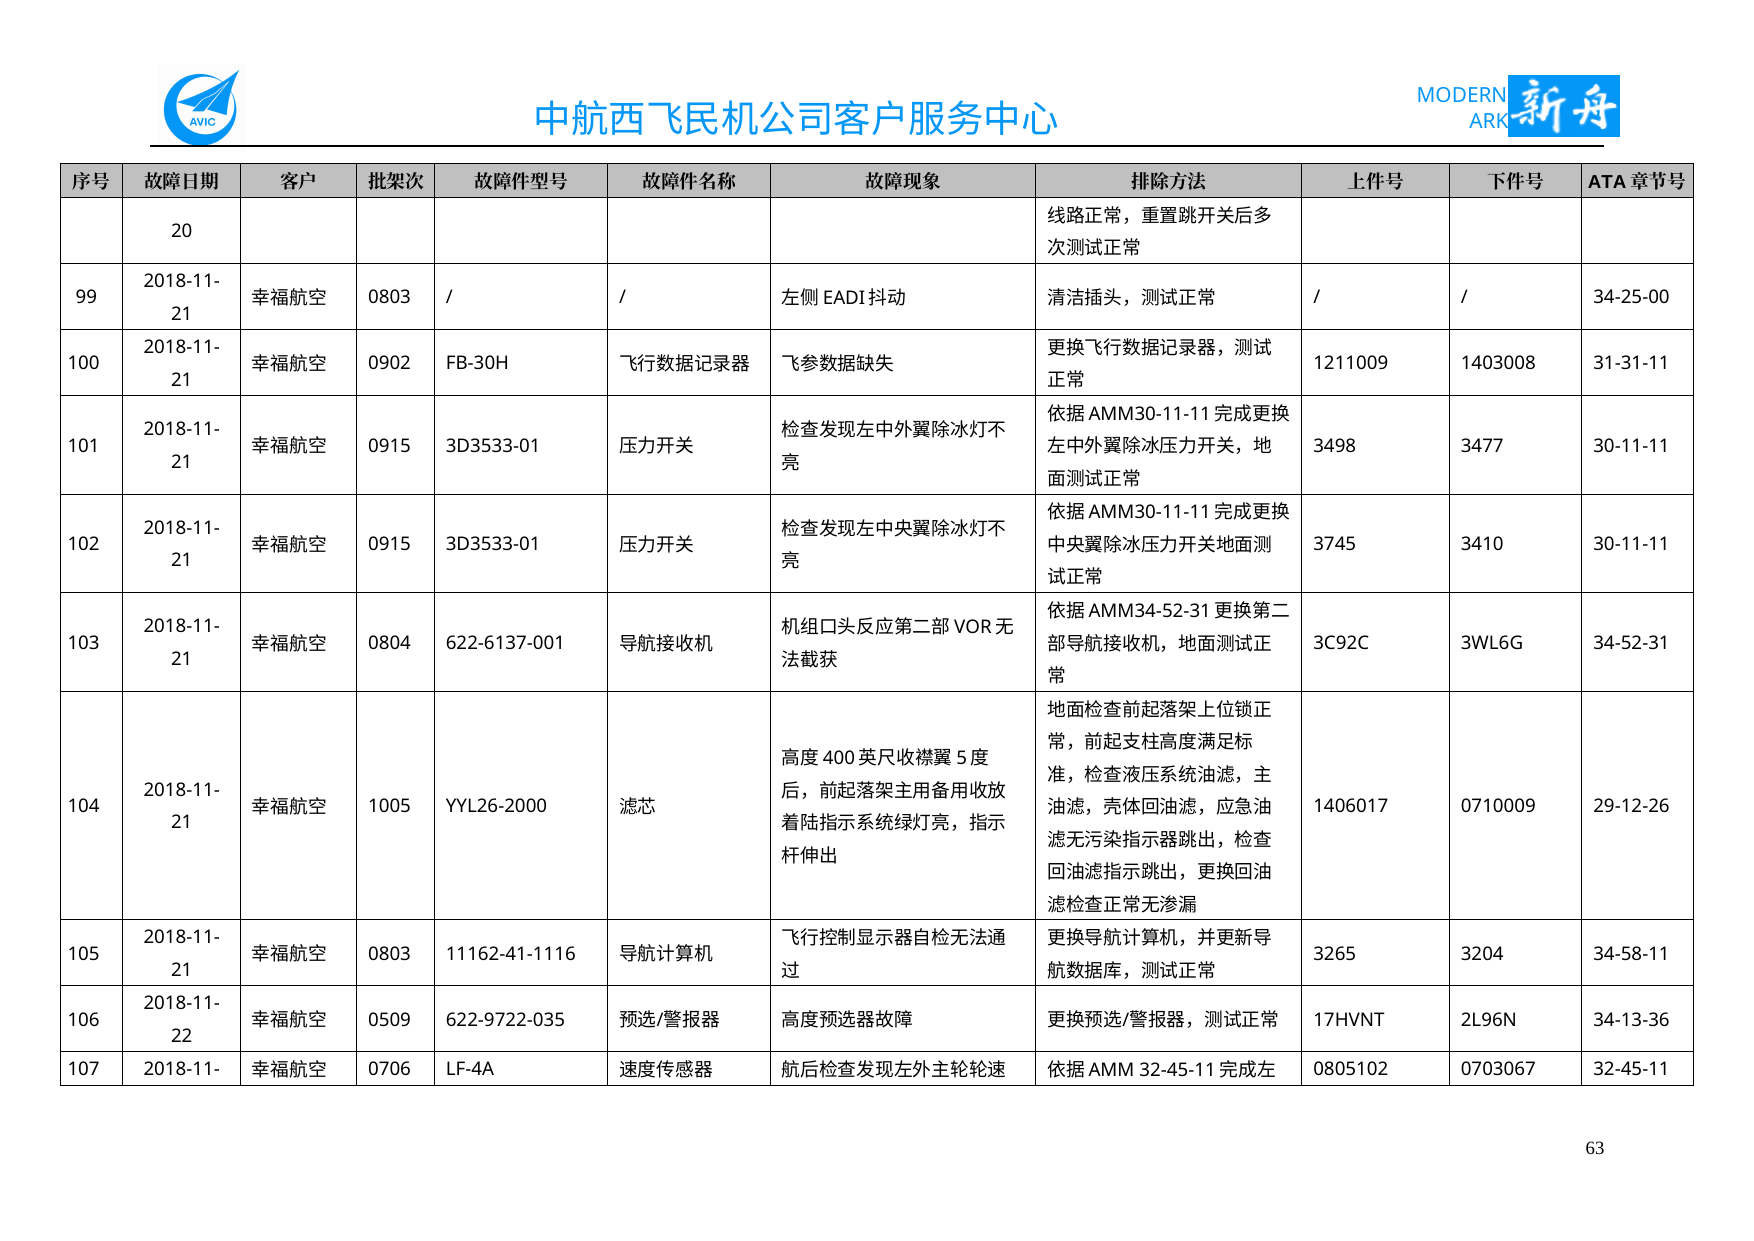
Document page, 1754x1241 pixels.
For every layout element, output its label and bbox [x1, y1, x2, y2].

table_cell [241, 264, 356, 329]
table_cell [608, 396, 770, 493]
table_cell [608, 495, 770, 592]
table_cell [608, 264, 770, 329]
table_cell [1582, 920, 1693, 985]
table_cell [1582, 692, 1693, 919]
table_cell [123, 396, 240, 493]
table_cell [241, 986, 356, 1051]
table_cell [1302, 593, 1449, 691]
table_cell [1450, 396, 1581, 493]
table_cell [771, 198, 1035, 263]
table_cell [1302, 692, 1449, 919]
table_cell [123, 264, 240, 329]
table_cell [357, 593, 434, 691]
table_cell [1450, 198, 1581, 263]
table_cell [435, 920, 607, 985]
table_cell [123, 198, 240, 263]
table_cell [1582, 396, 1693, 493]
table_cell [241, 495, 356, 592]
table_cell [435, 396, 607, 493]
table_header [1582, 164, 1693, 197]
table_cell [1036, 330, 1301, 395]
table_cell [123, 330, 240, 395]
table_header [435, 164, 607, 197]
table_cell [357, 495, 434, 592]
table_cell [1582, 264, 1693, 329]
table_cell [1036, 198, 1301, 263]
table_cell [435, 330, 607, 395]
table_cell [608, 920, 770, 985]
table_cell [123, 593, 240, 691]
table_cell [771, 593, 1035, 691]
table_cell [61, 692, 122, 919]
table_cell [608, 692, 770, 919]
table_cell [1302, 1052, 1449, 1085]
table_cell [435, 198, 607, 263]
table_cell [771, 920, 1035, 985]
picture [1508, 75, 1620, 137]
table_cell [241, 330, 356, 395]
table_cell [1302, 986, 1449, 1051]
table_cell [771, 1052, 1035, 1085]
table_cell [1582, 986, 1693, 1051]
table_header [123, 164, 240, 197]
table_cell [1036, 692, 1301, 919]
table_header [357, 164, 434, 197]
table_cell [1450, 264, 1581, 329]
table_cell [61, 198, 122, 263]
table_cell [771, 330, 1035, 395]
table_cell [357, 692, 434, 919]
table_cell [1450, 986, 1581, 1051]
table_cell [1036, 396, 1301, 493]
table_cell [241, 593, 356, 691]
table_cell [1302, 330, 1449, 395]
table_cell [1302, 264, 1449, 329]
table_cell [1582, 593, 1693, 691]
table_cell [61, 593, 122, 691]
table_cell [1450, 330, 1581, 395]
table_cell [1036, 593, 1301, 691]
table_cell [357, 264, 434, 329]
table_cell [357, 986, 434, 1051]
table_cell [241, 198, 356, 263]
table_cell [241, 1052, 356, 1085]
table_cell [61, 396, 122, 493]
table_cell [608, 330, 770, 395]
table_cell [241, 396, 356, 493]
picture [158, 64, 247, 145]
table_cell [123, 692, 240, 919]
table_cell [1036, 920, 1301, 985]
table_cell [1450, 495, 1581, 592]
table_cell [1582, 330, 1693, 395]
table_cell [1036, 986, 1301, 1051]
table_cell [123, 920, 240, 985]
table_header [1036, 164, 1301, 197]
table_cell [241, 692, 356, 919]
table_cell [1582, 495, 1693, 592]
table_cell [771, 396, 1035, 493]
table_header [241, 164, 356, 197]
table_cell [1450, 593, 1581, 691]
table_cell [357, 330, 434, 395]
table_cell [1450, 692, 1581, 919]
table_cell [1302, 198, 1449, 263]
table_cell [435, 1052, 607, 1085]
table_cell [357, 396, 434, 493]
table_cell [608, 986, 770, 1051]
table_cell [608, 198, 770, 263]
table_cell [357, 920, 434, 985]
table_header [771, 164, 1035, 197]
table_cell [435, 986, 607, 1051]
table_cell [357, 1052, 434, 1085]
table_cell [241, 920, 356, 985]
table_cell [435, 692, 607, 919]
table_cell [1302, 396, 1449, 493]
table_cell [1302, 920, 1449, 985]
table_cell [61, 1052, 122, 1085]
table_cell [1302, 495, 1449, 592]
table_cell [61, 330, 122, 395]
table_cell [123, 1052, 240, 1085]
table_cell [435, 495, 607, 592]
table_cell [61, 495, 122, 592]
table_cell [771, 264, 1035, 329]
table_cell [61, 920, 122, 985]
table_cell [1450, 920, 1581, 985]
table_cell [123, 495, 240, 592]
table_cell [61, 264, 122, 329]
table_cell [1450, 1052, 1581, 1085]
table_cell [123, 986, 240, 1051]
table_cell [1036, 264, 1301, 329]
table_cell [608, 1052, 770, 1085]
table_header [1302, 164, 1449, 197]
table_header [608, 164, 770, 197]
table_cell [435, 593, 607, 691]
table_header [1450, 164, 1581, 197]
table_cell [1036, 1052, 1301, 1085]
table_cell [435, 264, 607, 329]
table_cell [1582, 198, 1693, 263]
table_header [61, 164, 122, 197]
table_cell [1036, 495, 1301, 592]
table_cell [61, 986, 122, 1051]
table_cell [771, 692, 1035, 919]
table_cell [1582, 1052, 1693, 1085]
picture [158, 147, 247, 151]
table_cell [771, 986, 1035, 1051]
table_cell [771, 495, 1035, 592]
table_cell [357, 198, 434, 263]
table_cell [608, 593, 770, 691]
